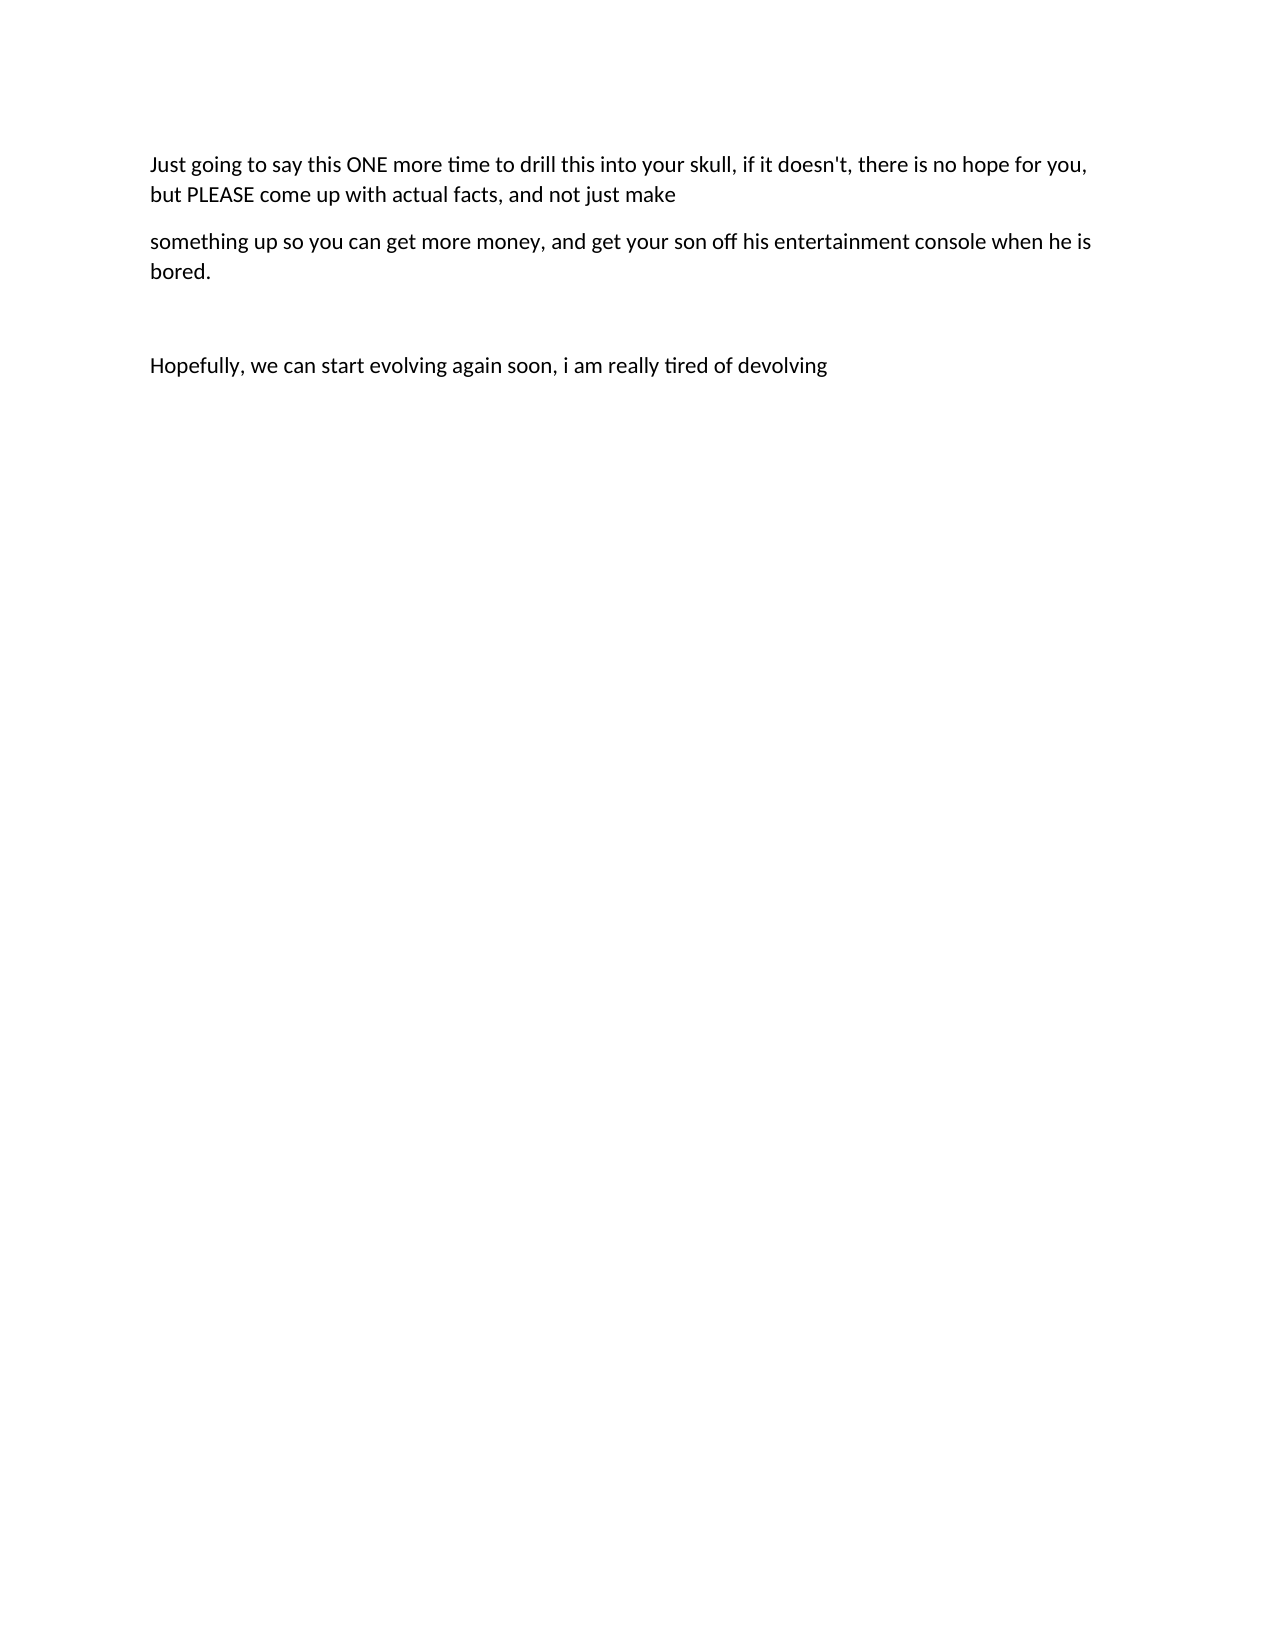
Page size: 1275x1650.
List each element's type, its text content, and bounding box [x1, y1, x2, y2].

text Hopefully, we can start evolving again soon, i am really tired of devolving [150, 351, 1125, 379]
text something up so you can get more money, and get your son off his entertainment console when he is bored. [150, 227, 1125, 285]
text Just going to say this ONE more time to drill this into your skull, if it doesn't, there is no hope for you, but PLEASE come up with actual facts, and not just make [150, 150, 1125, 208]
